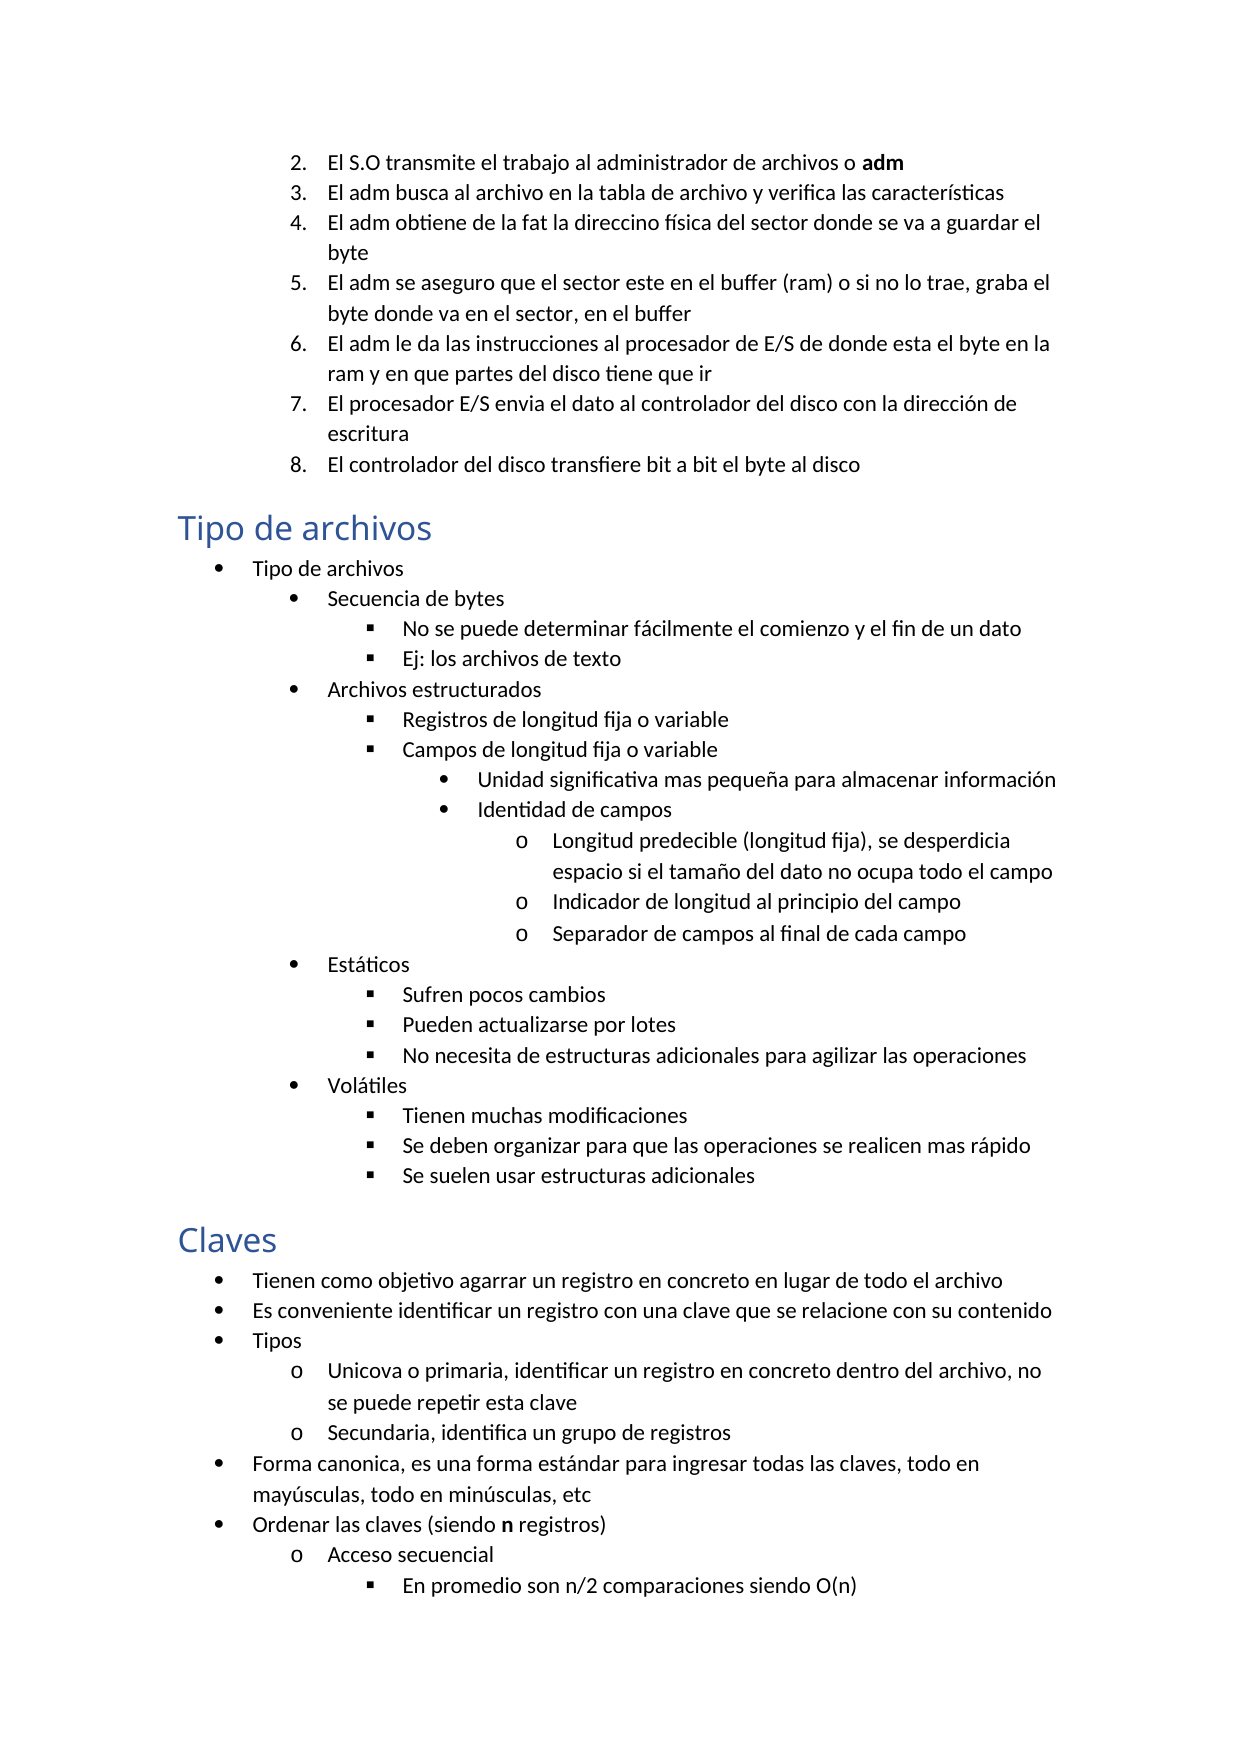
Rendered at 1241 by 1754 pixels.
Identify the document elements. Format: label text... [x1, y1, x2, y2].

list El adm le da las instrucciones al procesador de E/S de donde esta el byte en la ram y en que partes del disco tiene que ir [290, 329, 1063, 387]
list Acceso secuencial [290, 1540, 1063, 1569]
list Ordenar las claves (siendo n registros) [215, 1510, 1063, 1538]
list Tipo de archivos [215, 554, 1063, 582]
list Tienen como objetivo agarrar un registro en concreto en lugar de todo el archivo [215, 1266, 1063, 1294]
list Separador de campos al final de cada campo [515, 919, 1063, 948]
list Forma canonica, es una forma estándar para ingresar todas las claves, todo en mayúsculas, todo en minúsculas, etc [215, 1449, 1063, 1508]
list Volátiles [290, 1071, 1063, 1099]
list Unicova o primaria, identificar un registro en concreto dentro del archivo, no se puede repetir esta clave [290, 1356, 1063, 1416]
list En promedio son n/2 comparaciones siendo O(n) [365, 1572, 1063, 1599]
subtitle Tipo de archivos [177, 505, 1063, 550]
list Tipos [215, 1326, 1063, 1354]
list Registros de longitud fija o variable [365, 705, 1063, 733]
list Pueden actualizarse por lotes [365, 1011, 1063, 1039]
list El adm busca al archivo en la tabla de archivo y verifica las características [290, 178, 1063, 206]
list El S.O transmite el trabajo al administrador de archivos o adm [290, 148, 1063, 176]
list Se suelen usar estructuras adicionales [365, 1162, 1063, 1190]
list Identidad de campos [440, 796, 1063, 823]
list El adm obtiene de la fat la direccino física del sector donde se va a guardar el byte [290, 208, 1063, 266]
list Tienen muchas modificaciones [365, 1101, 1063, 1129]
list Estáticos [290, 950, 1063, 978]
list Secundaria, identifica un grupo de registros [290, 1418, 1063, 1447]
list Archivos estructurados [290, 675, 1063, 703]
list El procesador E/S envia el dato al controlador del disco con la dirección de escritura [290, 389, 1063, 447]
list Se deben organizar para que las operaciones se realicen mas rápido [365, 1131, 1063, 1159]
list Longitud predecible (longitud fija), se desperdicia espacio si el tamaño del dato no ocupa todo el campo [515, 826, 1063, 885]
list Es conveniente identificar un registro con una clave que se relacione con su contenido [215, 1296, 1063, 1324]
list No se puede determinar fácilmente el comienzo y el fin de un dato [365, 614, 1063, 642]
list El adm se aseguro que el sector este en el buffer (ram) o si no lo trae, graba el byte donde va en el sector, en el buffer [290, 268, 1063, 327]
list El controlador del disco transfiere bit a bit el byte al disco [290, 450, 1063, 478]
subtitle Claves [177, 1217, 1063, 1262]
list Sufren pocos cambios [365, 980, 1063, 1008]
list Campos de longitud fija o variable [365, 735, 1063, 763]
list No necesita de estructuras adicionales para agilizar las operaciones [365, 1041, 1063, 1069]
list Unidad significativa mas pequeña para almacenar información [440, 765, 1063, 793]
list Ej: los archivos de texto [365, 644, 1063, 672]
list Indicador de longitud al principio del campo [515, 887, 1063, 916]
list Secuencia de bytes [290, 584, 1063, 612]
